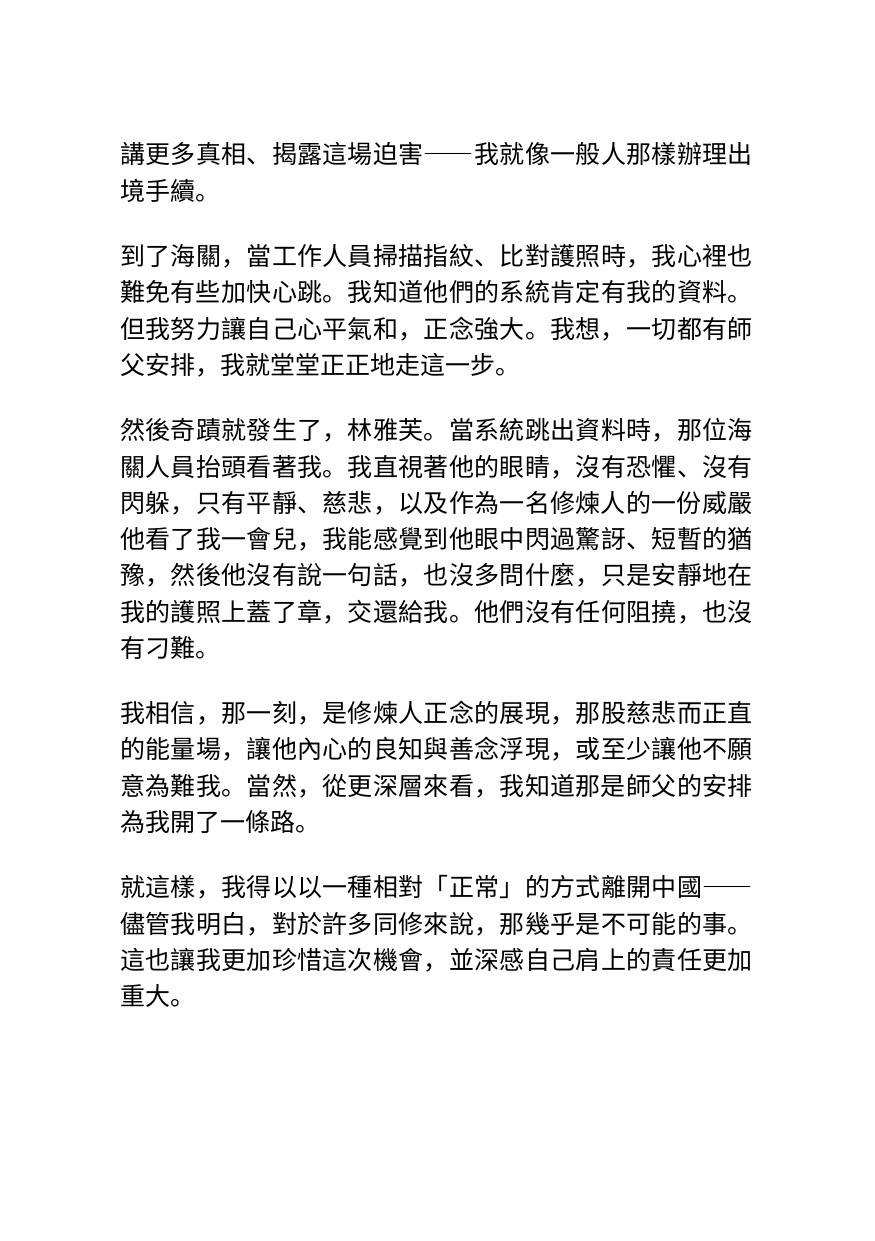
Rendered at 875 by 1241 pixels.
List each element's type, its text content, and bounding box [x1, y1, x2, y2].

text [120, 135, 754, 207]
text 就這樣，我得以以一種相對「正常」的方式離開中國——儘管我明白，對於許多同修來說，那幾乎是不可能的事。這也讓我更加珍惜這次機會，並深感自己肩上的責任更加重大。 [120, 868, 754, 1013]
text 我相信，那一刻，是修煉人正念的展現，那股慈悲而正直的能量場，讓他內心的良知與善念浮現，或至少讓他不願意為難我。當然，從更深層來看，我知道那是師父的安排，為我開了一條路。 [120, 694, 754, 839]
text 然後奇蹟就發生了，林雅芙。當系統跳出資料時，那位海關人員抬頭看著我。我直視著他的眼睛，沒有恐懼、沒有閃躲，只有平靜、慈悲，以及作為一名修煉人的一份威嚴。他看了我一會兒，我能感覺到他眼中閃過驚訝、短暫的猶豫，然後他沒有說一句話，也沒多問什麼，只是安靜地在我的護照上蓋了章，交還給我。他們沒有任何阻撓，也沒有刁難。 [120, 411, 754, 664]
text 到了海關，當工作人員掃描指紋、比對護照時，我心裡也難免有些加快心跳。我知道他們的系統肯定有我的資料。但我努力讓自己心平氣和，正念強大。我想，一切都有師父安排，我就堂堂正正地走這一步。 [120, 237, 754, 382]
